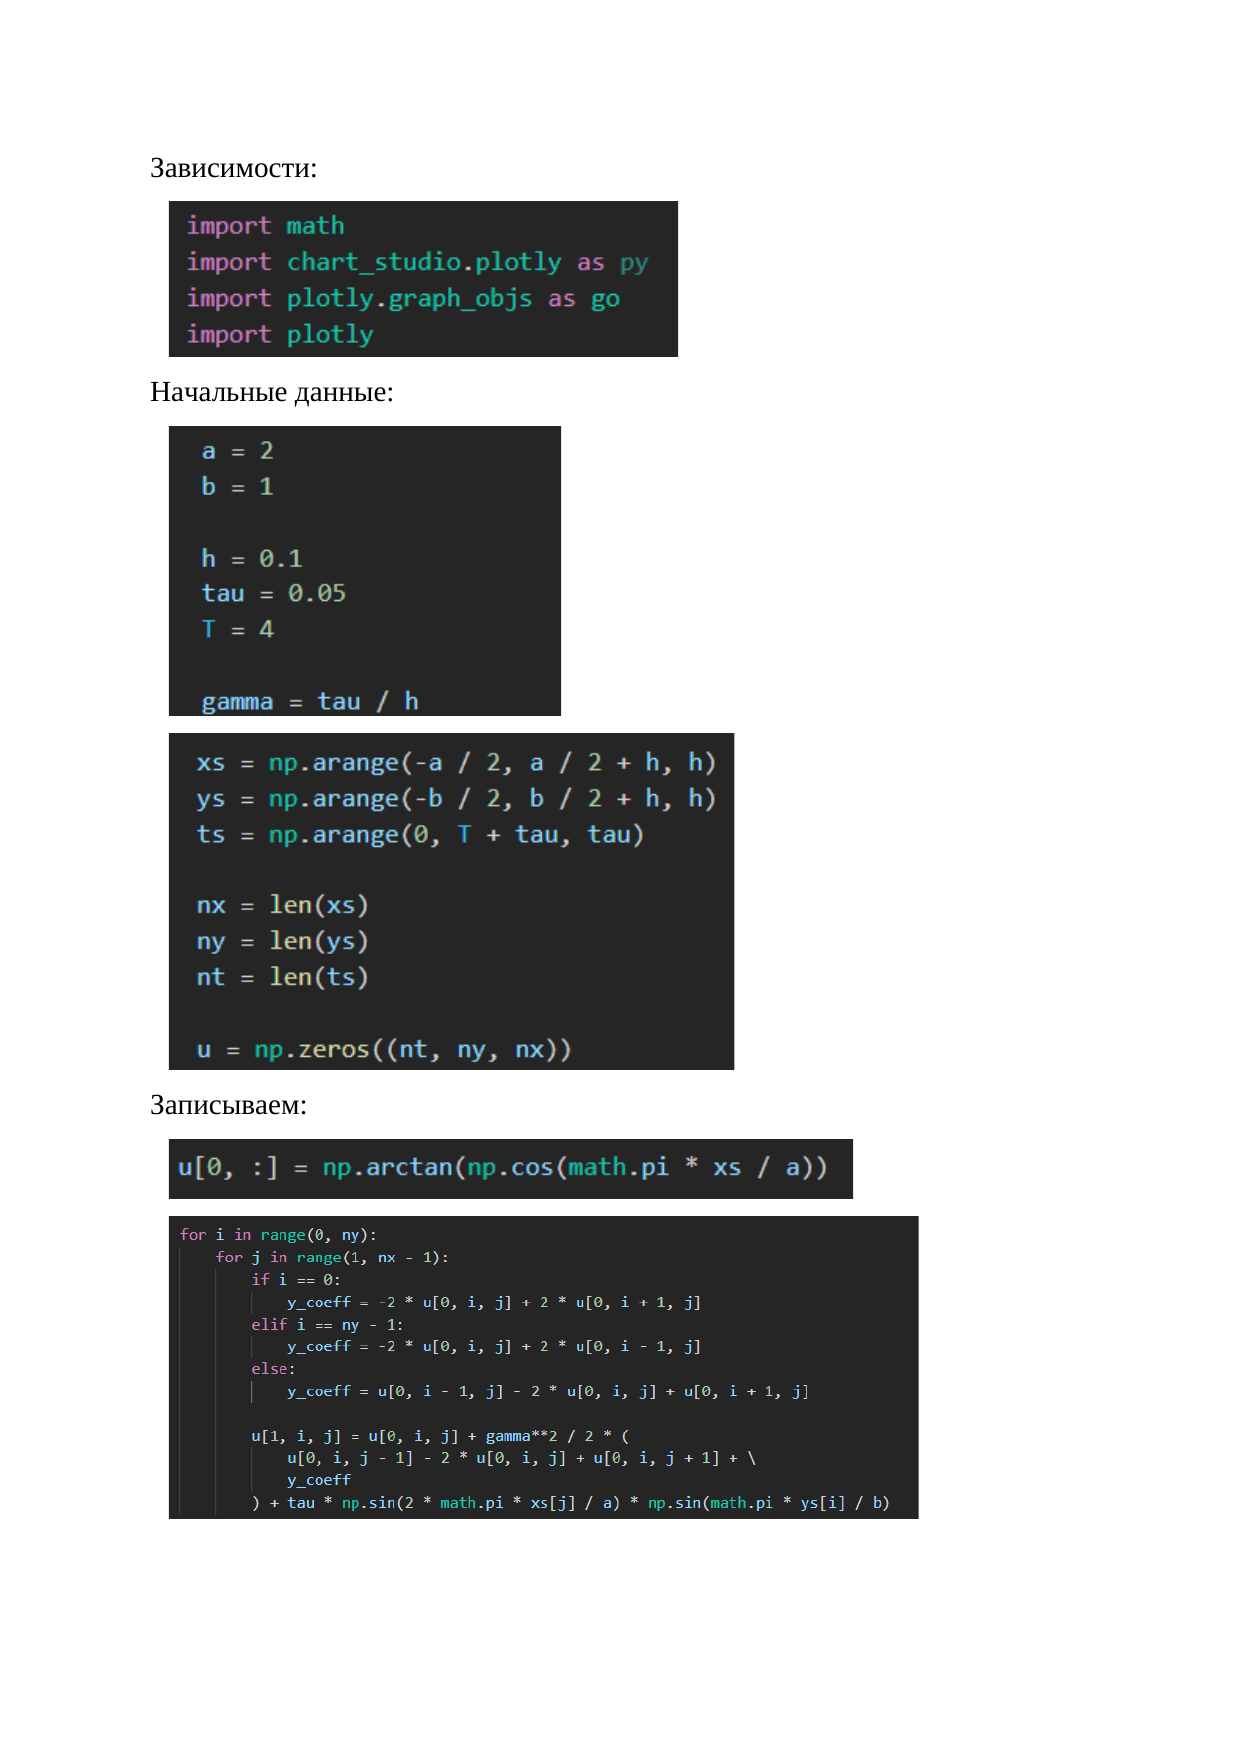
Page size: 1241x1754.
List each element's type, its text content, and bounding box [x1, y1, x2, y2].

text Зависимости: [150, 150, 1090, 183]
text Начальные данные: [150, 374, 1090, 408]
text Записываем: [150, 1087, 1090, 1121]
